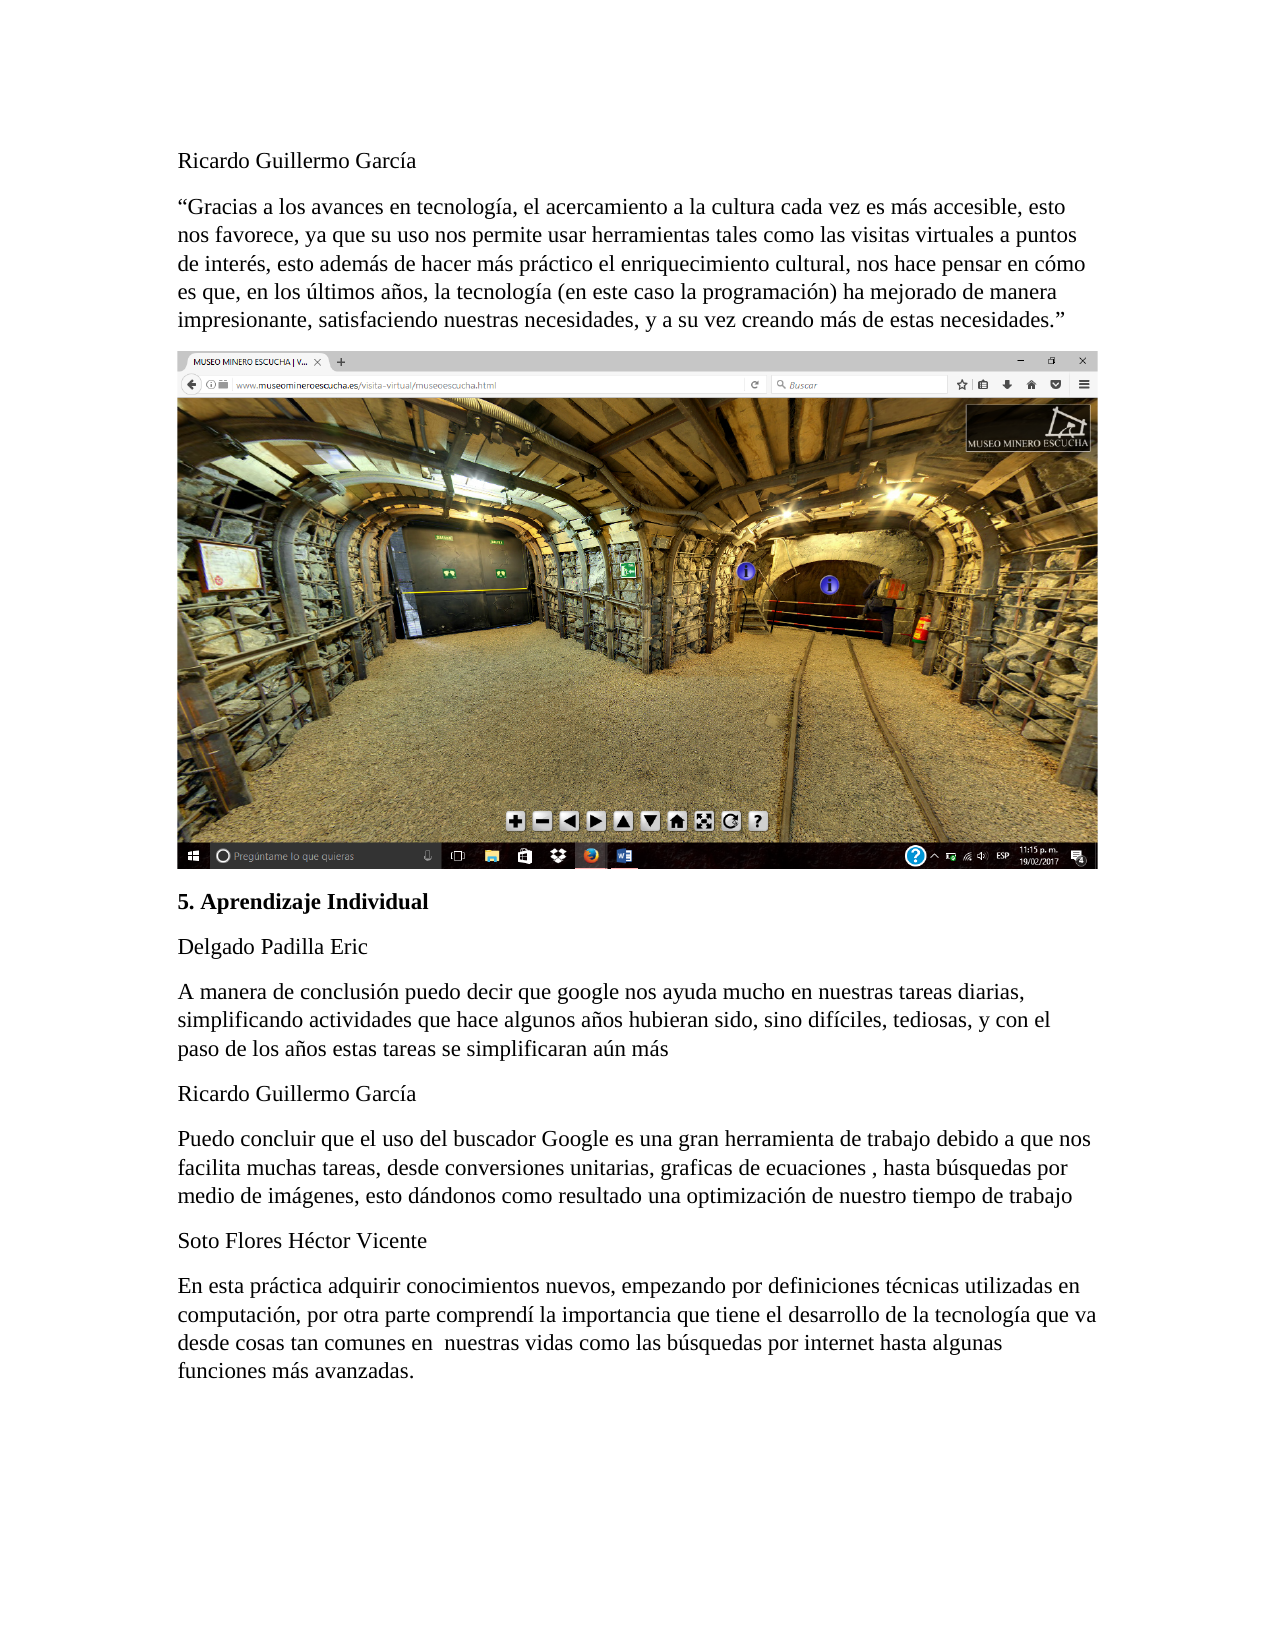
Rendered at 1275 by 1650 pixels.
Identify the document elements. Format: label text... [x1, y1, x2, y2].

text A manera de conclusión puedo decir que google nos ayuda mucho en nuestras tareas diarias, simplificando actividades que hace algunos años hubieran sido, sino difíciles, tediosas, y con el paso de los años estas tareas se simplificaran aún más [177, 978, 1098, 1061]
text Ricardo Guillermo García [177, 148, 1098, 174]
text Puedo concluir que el uso del buscador Google es una gran herramienta de trabajo debido a que nos facilita muchas tareas, desde conversiones unitarias, graficas de ecuaciones , hasta búsquedas por medio de imágenes, esto dándonos como resultado una optimización de nuestro tiempo de trabajo [177, 1125, 1098, 1208]
text Soto Flores Héctor Vicente [177, 1227, 1098, 1253]
text Delgado Padilla Eric [177, 933, 1098, 959]
picture [177, 351, 1098, 869]
text En esta práctica adquirir conocimientos nuevos, empezando por definiciones técnicas utilizadas en computación, por otra parte comprendí la importancia que tiene el desarrollo de la tecnología que va desde cosas tan comunes en nuestras vidas como las búsquedas por internet hasta algunas funciones más avanzadas. [177, 1272, 1098, 1384]
text 5. Aprendizaje Individual [177, 888, 1098, 914]
text “Gracias a los avances en tecnología, el acercamiento a la cultura cada vez es más accesible, esto nos favorece, ya que su uso nos permite usar herramientas tales como las visitas virtuales a puntos de interés, esto además de hacer más práctico el enriquecimiento cultural, nos hace pensar en cómo es que, en los últimos años, la tecnología (en este caso la programación) ha mejorado de manera impresionante, satisfaciendo nuestras necesidades, y a su vez creando más de estas necesidades.” [177, 193, 1098, 333]
text Ricardo Guillermo García [177, 1080, 1098, 1106]
